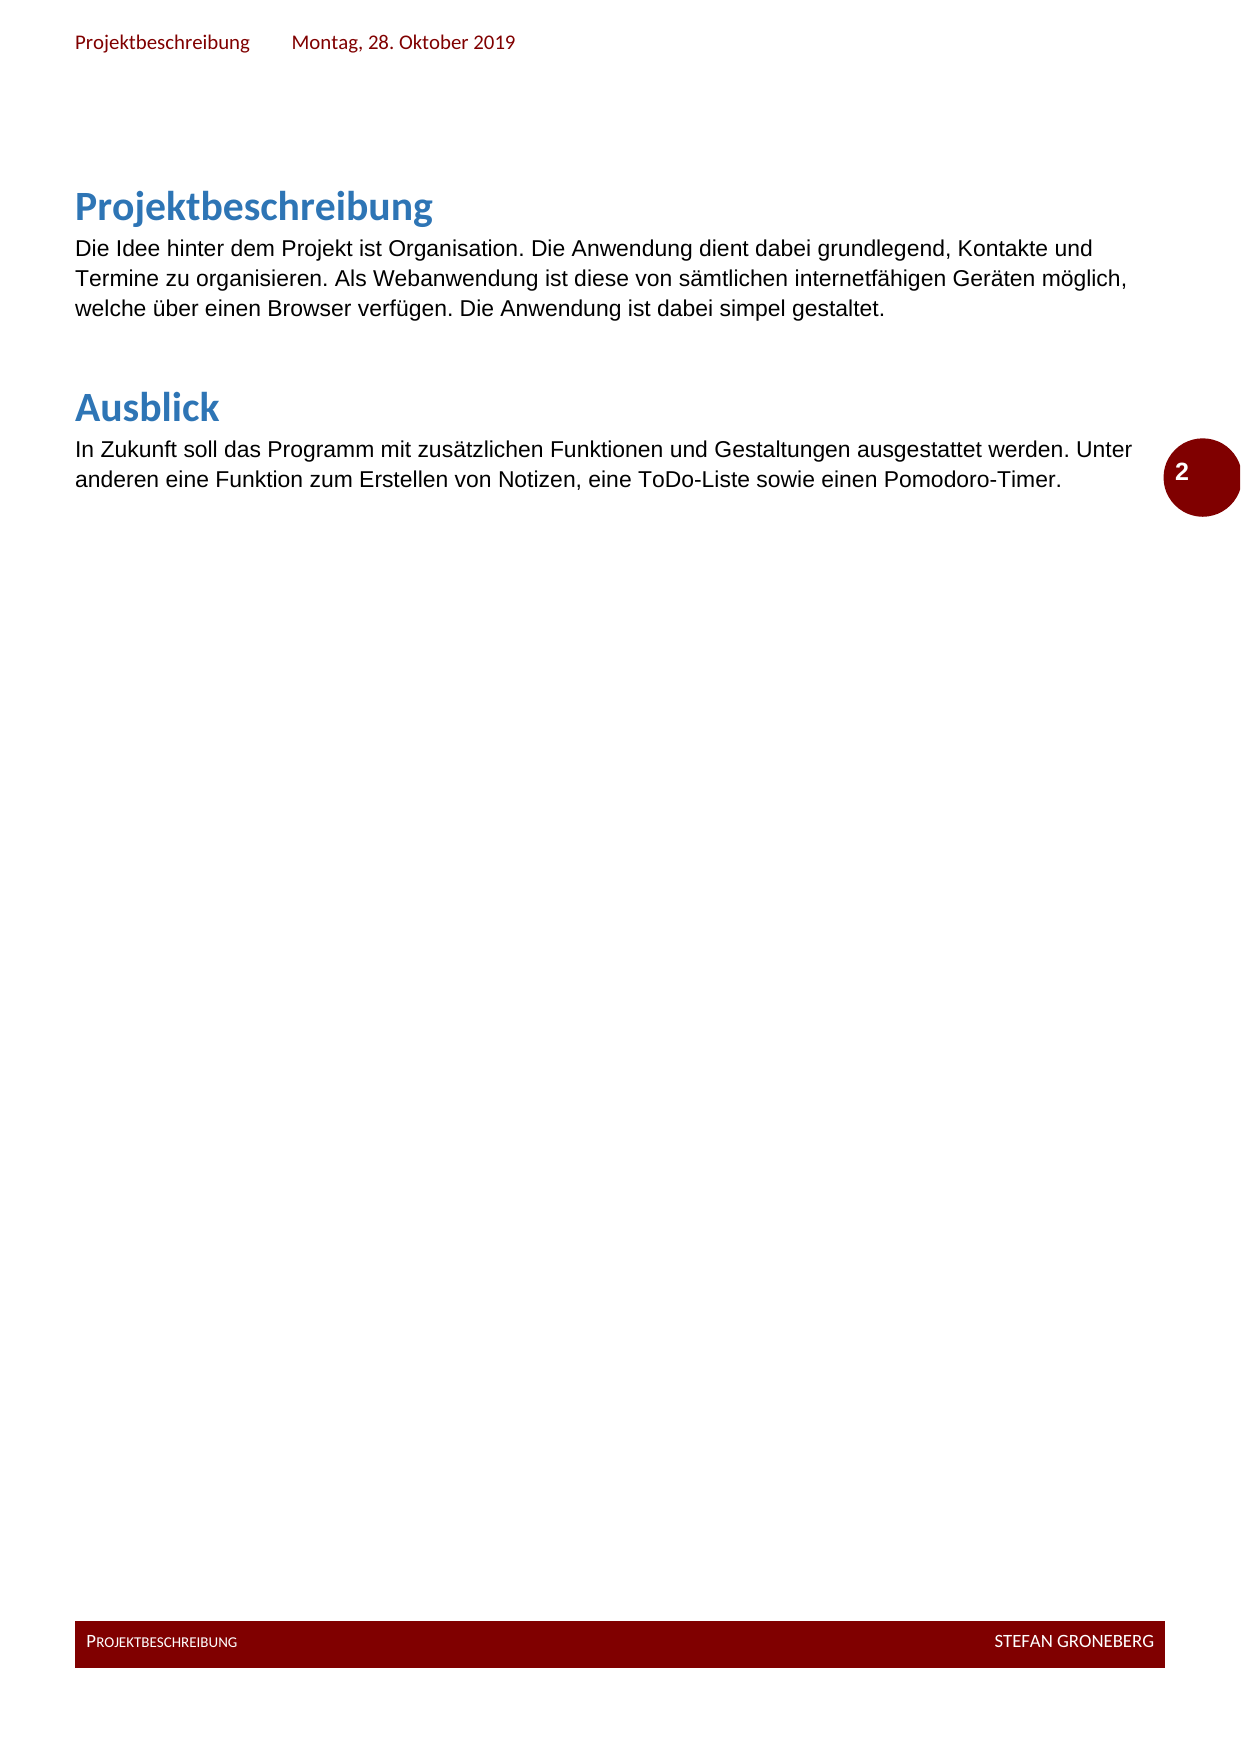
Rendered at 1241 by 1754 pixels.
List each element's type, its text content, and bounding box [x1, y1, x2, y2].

text Die Idee hinter dem Projekt ist Organisation. Die Anwendung dient dabei grundlegend, Kontakte und Termine zu organisieren. Als Webanwendung ist diese von sämtlichen internetfähigen Geräten möglich, welche über einen Browser verfügen. Die Anwendung ist dabei simpel gestaltet. [75, 235, 1165, 322]
subtitle Projektbeschreibung [75, 180, 1165, 231]
subtitle Ausblick [75, 381, 1165, 431]
text In Zukunft soll das Programm mit zusätzlichen Funktionen und Gestaltungen ausgestattet werden. Unter anderen eine Funktion zum Erstellen von Notizen, eine ToDo-Liste sowie einen Pomodoro-Timer. [75, 436, 1165, 492]
